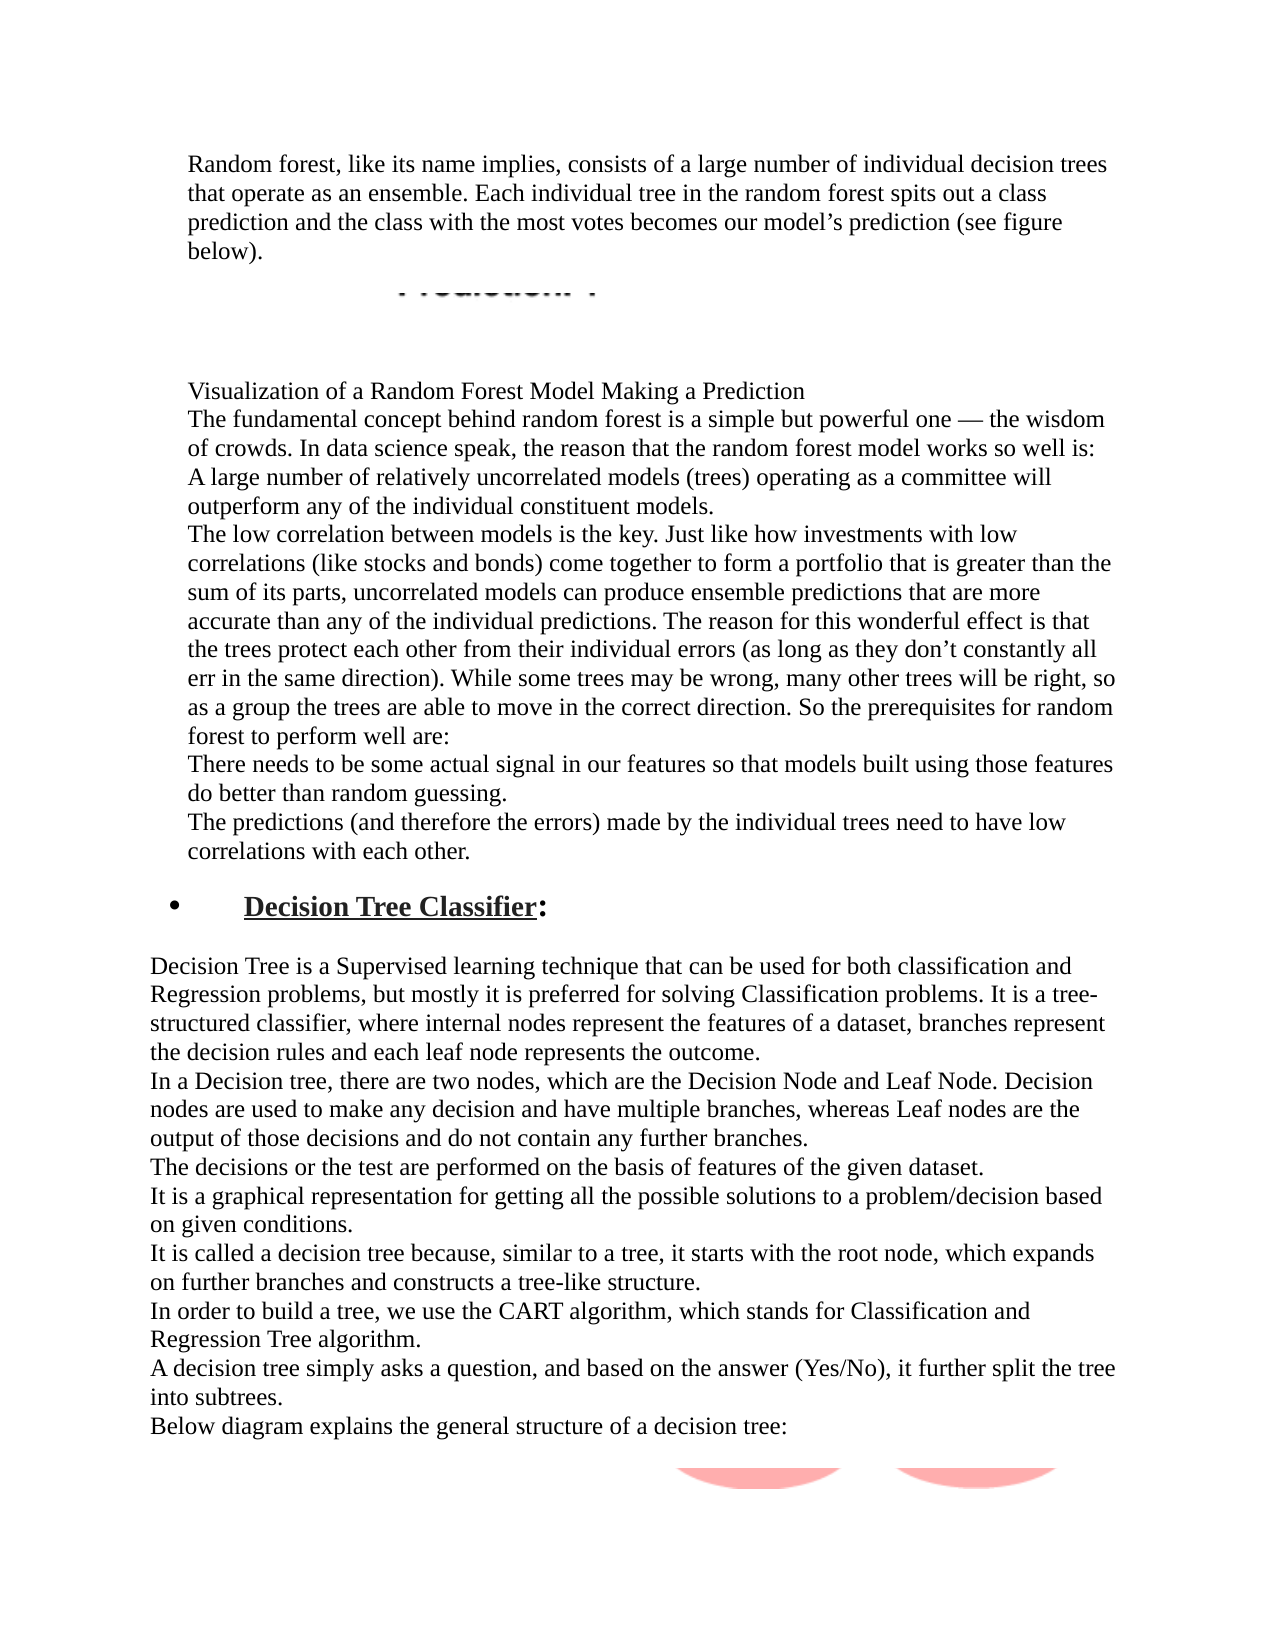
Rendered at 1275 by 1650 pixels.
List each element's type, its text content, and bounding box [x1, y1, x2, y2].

text The decisions or the test are performed on the basis of features of the given dataset. [150, 1152, 1125, 1181]
text There needs to be some actual signal in our features so that models built using those features do better than random guessing. [187, 750, 1125, 807]
text It is called a decision tree because, similar to a tree, it starts with the root node, which expands on further branches and constructs a tree-like structure. [150, 1239, 1125, 1296]
text Visualization of a Random Forest Model Making a Prediction [187, 376, 1125, 405]
text A decision tree simply asks a question, and based on the answer (Yes/No), it further split the tree into subtrees. [150, 1354, 1125, 1411]
text The low correlation between models is the key. Just like how investments with low correlations (like stocks and bonds) come together to form a portfolio that is greater than the sum of its parts, uncorrelated models can produce ensemble predictions that are more accurate than any of the individual predictions. The reason for this wonderful effect is that the trees protect each other from their individual errors (as long as they don’t constantly all err in the same direction). While some trees may be wrong, many other trees will be right, so as a group the trees are able to move in the correct direction. So the prerequisites for random forest to perform well are: [187, 520, 1125, 750]
text The predictions (and therefore the errors) made by the individual trees need to have low correlations with each other. [187, 807, 1125, 865]
list Decision Tree Classifier: [169, 894, 244, 922]
text A large number of relatively uncorrelated models (trees) operating as a committee will outperform any of the individual constituent models. [187, 462, 1125, 520]
text Decision Tree is a Supervised learning technique that can be used for both classification and Regression problems, but mostly it is preferred for solving Classification problems. It is a tree-structured classifier, where internal nodes represent the features of a dataset, branches represent the decision rules and each leaf node represents the outcome. [150, 951, 1125, 1066]
text In order to build a tree, we use the CART algorithm, which stands for Classification and Regression Tree algorithm. [150, 1296, 1125, 1354]
text Below diagram explains the general structure of a decision tree: [150, 1411, 1125, 1440]
text It is a graphical representation for getting all the possible solutions to a problem/decision based on given conditions. [150, 1181, 1125, 1239]
text In a Decision tree, there are two nodes, which are the Decision Node and Leaf Node. Decision nodes are used to make any decision and have multiple branches, whereas Leaf nodes are the output of those decisions and do not contain any further branches. [150, 1066, 1125, 1152]
text The fundamental concept behind random forest is a simple but powerful one — the wisdom of crowds. In data science speak, the reason that the random forest model works so well is: [187, 405, 1125, 462]
text Random forest, like its name implies, consists of a large number of individual decision trees that operate as an ensemble. Each individual tree in the random forest spits out a class prediction and the class with the most votes becomes our model’s prediction (see figure below). [187, 150, 1125, 265]
list Decision Tree Classifier: [537, 894, 1125, 922]
